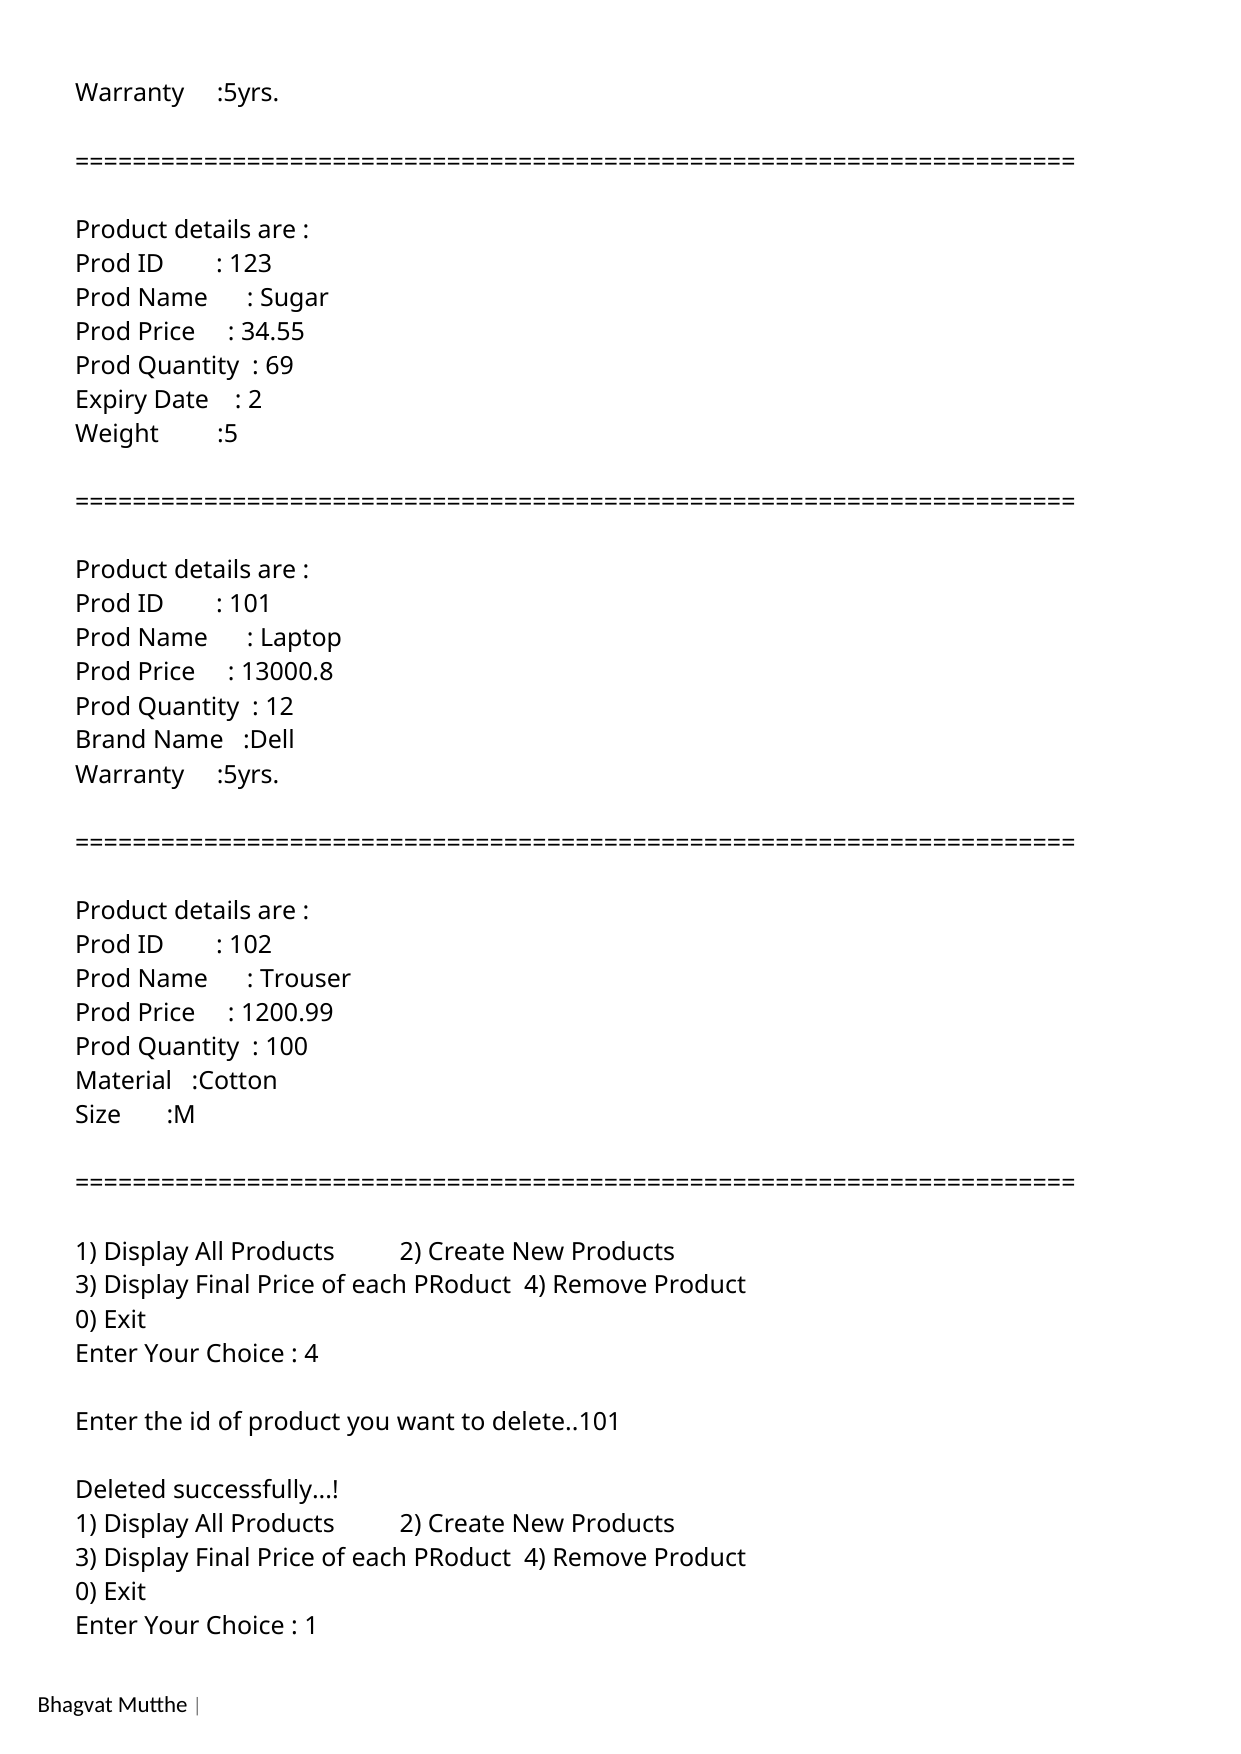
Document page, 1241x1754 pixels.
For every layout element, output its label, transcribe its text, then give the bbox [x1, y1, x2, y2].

text Warranty :5yrs. [75, 75, 1165, 109]
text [75, 143, 1165, 177]
text Enter Your Choice : 4 [75, 1335, 1165, 1369]
text Prod ID : 123 [75, 245, 1165, 279]
text Prod Price : 1200.99 [75, 995, 1165, 1029]
text Prod Name : Trouser [75, 961, 1165, 995]
text Deleted successfully...! [75, 1472, 1165, 1506]
text Prod Name : Laptop [75, 620, 1165, 654]
text 1) Display All Products 2) Create New Products [75, 1233, 1165, 1267]
text Weight :5 [75, 416, 1165, 450]
text Warranty :5yrs. [75, 756, 1165, 790]
text Material :Cotton [75, 1063, 1165, 1097]
text Product details are : [75, 211, 1165, 245]
text 0) Exit [75, 1301, 1165, 1335]
text Prod ID : 101 [75, 586, 1165, 620]
text ====================================================================== [75, 484, 1165, 518]
text ====================================================================== [75, 1165, 1165, 1199]
text Prod Name : Sugar [75, 279, 1165, 313]
text Enter the id of product you want to delete..101 [75, 1403, 1165, 1437]
text 3) Display Final Price of each PRoduct 4) Remove Product [75, 1540, 1165, 1574]
text Enter Your Choice : 1 [75, 1608, 1165, 1642]
text Prod Quantity : 12 [75, 688, 1165, 722]
text Prod Price : 34.55 [75, 313, 1165, 347]
text Prod Quantity : 100 [75, 1029, 1165, 1063]
text ====================================================================== [75, 824, 1165, 858]
text 0) Exit [75, 1574, 1165, 1608]
text 1) Display All Products 2) Create New Products [75, 1506, 1165, 1540]
text Brand Name :Dell [75, 722, 1165, 756]
text Prod Quantity : 69 [75, 347, 1165, 382]
text Size :M [75, 1097, 1165, 1131]
text Prod ID : 102 [75, 927, 1165, 961]
text Product details are : [75, 552, 1165, 586]
text Expiry Date : 2 [75, 382, 1165, 416]
text Product details are : [75, 892, 1165, 927]
text Prod Price : 13000.8 [75, 654, 1165, 688]
text 3) Display Final Price of each PRoduct 4) Remove Product [75, 1267, 1165, 1301]
